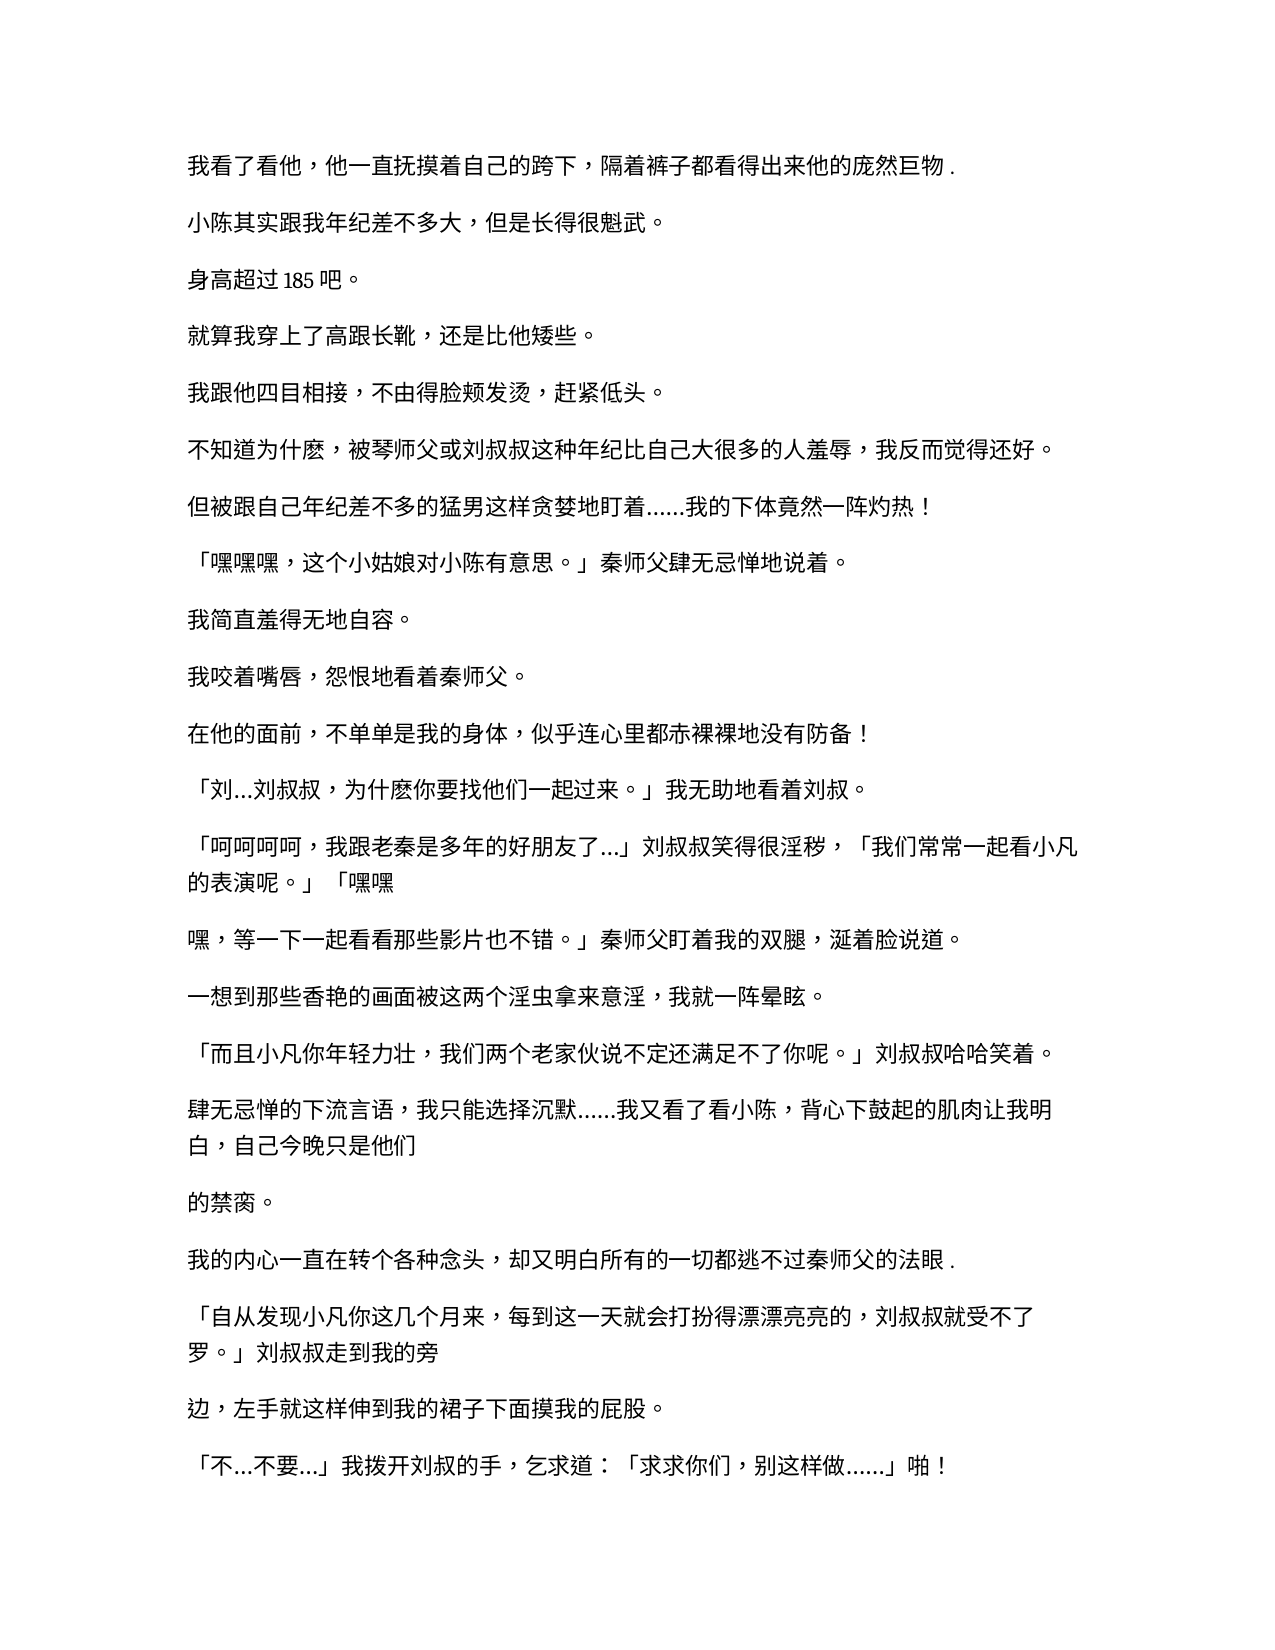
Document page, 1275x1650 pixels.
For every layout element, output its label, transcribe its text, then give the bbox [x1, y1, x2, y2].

text 「自从发现小凡你这几个月来，每到这一天就会打扮得漂漂亮亮的，刘叔叔就受不了罗。」刘叔叔走到我的旁 [187, 1301, 1087, 1368]
text 肆无忌惮的下流言语，我只能选择沉默……我又看了看小陈，背心下鼓起的肌肉让我明白，自己今晚只是他们 [187, 1094, 1087, 1161]
text 我简直羞得无地自容。 [187, 604, 1087, 635]
text 我跟他四目相接，不由得脸颊发烫，赶紧低头。 [187, 377, 1087, 408]
text 但被跟自己年纪差不多的猛男这样贪婪地盯着……我的下体竟然一阵灼热！ [187, 491, 1087, 522]
text 我咬着嘴唇，怨恨地看着秦师父。 [187, 661, 1087, 692]
text 「嘿嘿嘿，这个小姑娘对小陈有意思。」秦师父肆无忌惮地说着。 [187, 547, 1087, 579]
text 「而且小凡你年轻力壮，我们两个老家伙说不定还满足不了你呢。」刘叔叔哈哈笑着。 [187, 1037, 1087, 1069]
text 「刘…刘叔叔，为什麽你要找他们一起过来。」我无助地看着刘叔。 [187, 774, 1087, 806]
text 「不…不要…」我拨开刘叔的手，乞求道：「求求你们，别这样做……」啪！ [187, 1450, 1087, 1481]
text 小陈其实跟我年纪差不多大，但是长得很魁武。 [187, 207, 1087, 238]
text 我的内心一直在转个各种念头，却又明白所有的一切都逃不过秦师父的法眼 . [187, 1244, 1087, 1275]
text 一想到那些香艳的画面被这两个淫虫拿来意淫，我就一阵晕眩。 [187, 981, 1087, 1012]
text 我看了看他，他一直抚摸着自己的跨下，隔着裤子都看得出来他的庞然巨物 . [187, 150, 1087, 181]
text 的禁脔。 [187, 1187, 1087, 1218]
text 边，左手就这样伸到我的裙子下面摸我的屁股。 [187, 1393, 1087, 1424]
text 「呵呵呵呵，我跟老秦是多年的好朋友了…」刘叔叔笑得很淫秽，「我们常常一起看小凡的表演呢。」「嘿嘿 [187, 831, 1087, 898]
text 就算我穿上了高跟长靴，还是比他矮些。 [187, 320, 1087, 352]
text 不知道为什麽，被琴师父或刘叔叔这种年纪比自己大很多的人羞辱，我反而觉得还好。 [187, 434, 1087, 465]
text 身高超过185 吧。 [187, 263, 1087, 295]
text 嘿，等一下一起看看那些影片也不错。」秦师父盯着我的双腿，涎着脸说道。 [187, 924, 1087, 955]
text 在他的面前，不单单是我的身体，似乎连心里都赤裸裸地没有防备！ [187, 718, 1087, 749]
